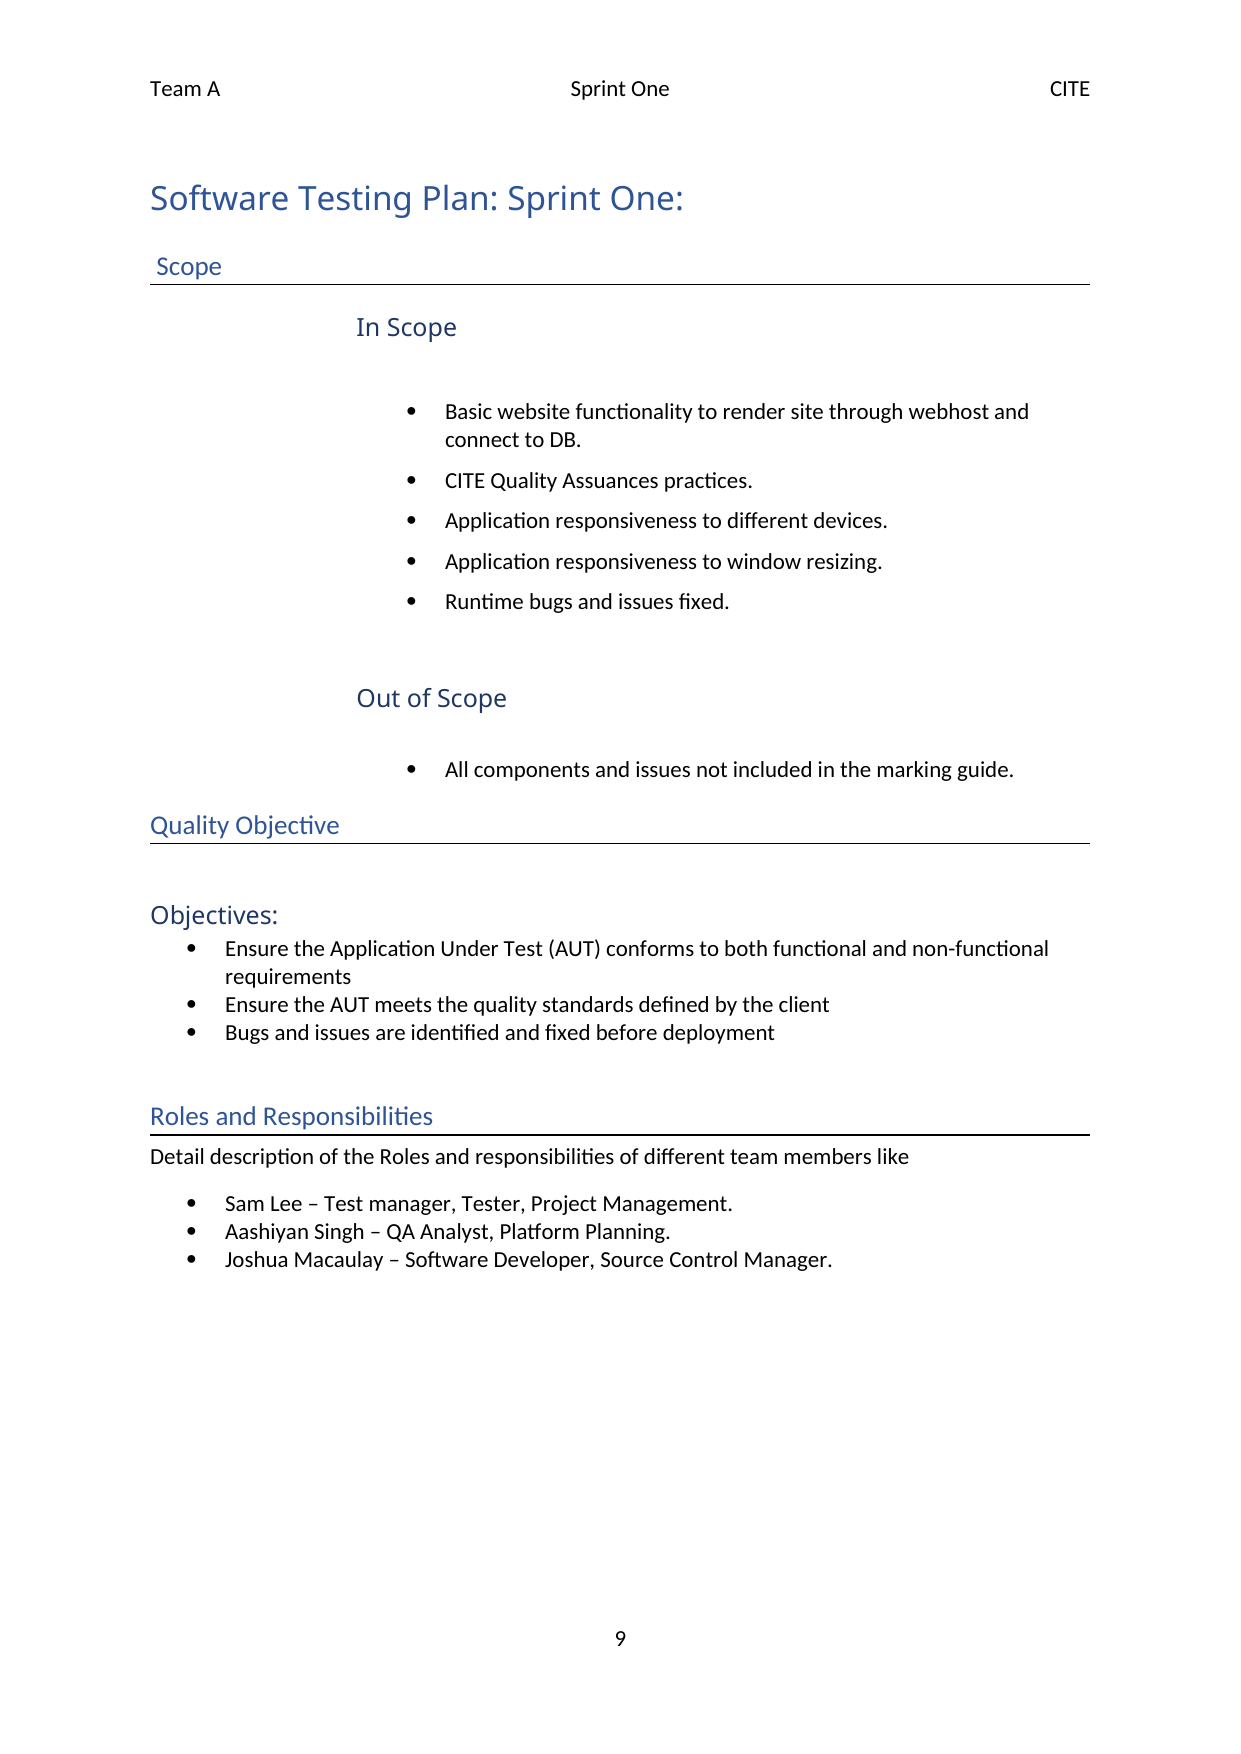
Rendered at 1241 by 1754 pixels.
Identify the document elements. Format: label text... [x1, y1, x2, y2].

list All components and issues not included in the marking guide. [407, 755, 1090, 783]
subtitle Roles and Responsibilities [150, 1099, 1090, 1134]
list Bugs and issues are identified and fixed before deployment [187, 1018, 1090, 1046]
list Application responsiveness to window resizing. [407, 547, 1090, 575]
list Runtime bugs and issues fixed. [407, 587, 1090, 615]
list Application responsiveness to different devices. [407, 506, 1090, 534]
subtitle Quality Objective [150, 808, 1090, 843]
subtitle In Scope [356, 310, 1090, 344]
list Basic website functionality to render site through webhost and connect to DB. [407, 397, 1090, 453]
list Ensure the Application Under Test (AUT) conforms to both functional and non-functional requirements [187, 934, 1090, 990]
list Aashiyan Singh – QA Analyst, Platform Planning. [187, 1217, 1090, 1245]
list CITE Quality Assuances practices. [407, 466, 1090, 494]
text Detail description of the Roles and responsibilities of different team members like [150, 1142, 1090, 1170]
subtitle Scope [150, 249, 1090, 284]
list Joshua Macaulay – Software Developer, Source Control Manager. [187, 1245, 1090, 1273]
subtitle Objectives: [150, 898, 1090, 932]
list Sam Lee – Test manager, Tester, Project Management. [187, 1189, 1090, 1217]
subtitle Software Testing Plan: Sprint One: [150, 175, 1090, 220]
list Ensure the AUT meets the quality standards defined by the client [187, 990, 1090, 1018]
subtitle Out of Scope [356, 681, 1090, 749]
